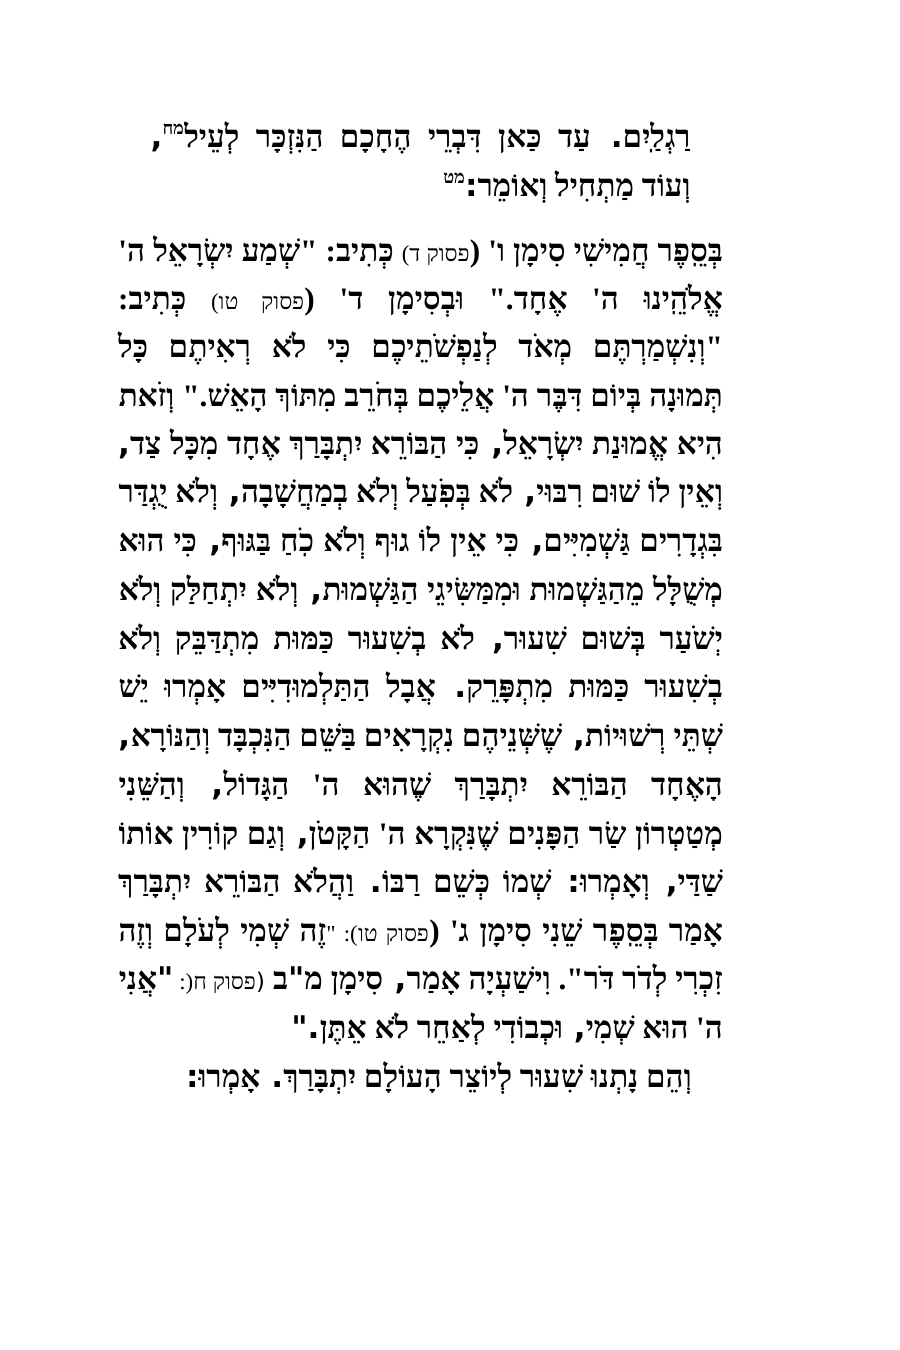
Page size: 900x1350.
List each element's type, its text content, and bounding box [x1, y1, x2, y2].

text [150, 118, 691, 203]
text בְּסֵֽפֶר חֲמִישִׁי סִימָן ו' (פסוק ד) כְּתִיב: "שְׁמַע יִשְׂרָאֵל ה' אֱלֹהֵֽינוּ ה' אֶחָד." וּבְסִימָן ד' (פסוק טו) כְּתִיב: "וְנִשְׁמַרְתֶּם מְאֹד לְנַפְשֹׁתֵיכֶם כִּי לֹא רְאִיתֶם כָּל תְּמוּנָה בְּיוֹם דִּבֶּר ה' אֲלֵיכֶם בְּחֹרֵב מִתּוֹךְ הָאֵשׁ." וְזֹאת הִיא אֱמוּנַת יִשְׂרָאֵל, כִּי הַבּוֹרֵא יִתְבָּרַךְ אֶחָד מִכָּל צַד, וְאֵין לוֹ שׁוּם רִבּוּי, לֹא בְּפֹֽעַל וְלֹא בְמַחֲשָׁבָה, וְלֹא יֻגְדַּר בִּגְדָרִים גַּשְׁמִיִּים, כִּי אֵין לוֹ גוּף וְלֹא כֹֽחַ בַּגּוּף, כִּי הוּא מְשֻׁלָּל מֵהַגַּשְׁמוּת וּמִמַּשִּׂיגֵי הַגַּשְׁמוּת, וְלֹא יִתְחַלַּק וְלֹא יְשֹׁעַר בְּשׁוּם שִׁעוּר, לֹא בְשִׁעוּר כַּמּוּת מִתְדַּבֵּק וְלֹא בְשִׁעוּר כַּמּוּת מִתְפָּרֵק. אֲבָל הַתַּלְמוּדִיִּים אָמְרוּ יֵשׁ שְׁתֵּי רְשׁוּיוֹת, שֶׁשְּׁנֵיהֶם נִקְרָאִים בַּשֵּׁם הַנִּכְבָּד וְהַנּוֹרָא, הָאֶחָד הַבּוֹרֵא יִתְבָּרַךְ שֶׁהוּא ה' הַגָּדוֹל, וְהַשֵּׁנִי מְטַטְרוֹן שַׂר הַפָּנִים שֶׁנִּקְרָא ה' הַקָּטֹן, וְגַם קוֹרִין אוֹתוֹ שַׁדַּי, וְאָמְרוּ: שְׁמוֹ כְּשֵׁם רַבּוֹ. וַהֲלֹא הַבּוֹרֵא יִתְבָּרַךְ אָמַר בְּסֵֽפֶר שֵׁנִי סִימָן ג' (פסוק טו): "זֶה שְׁמִי לְעֹלָם וְזֶה זִכְרִי לְדֹר דֹּר". וִישַׁעְיָה אָמַר, סִימָן מ"ב (פסוק ח(: "אֲנִי ה' הוּא שְׁמִי, וּכְבוֹדִי לְאַחֵר לֹא אֵתֶּן." [118, 232, 723, 1046]
text וְהֵם נָתְנוּ שִׁעוּר לְיוֹצֵר הָעוֹלָם יִתְבָּרַךְ. אָמְרוּ: [118, 1058, 723, 1095]
